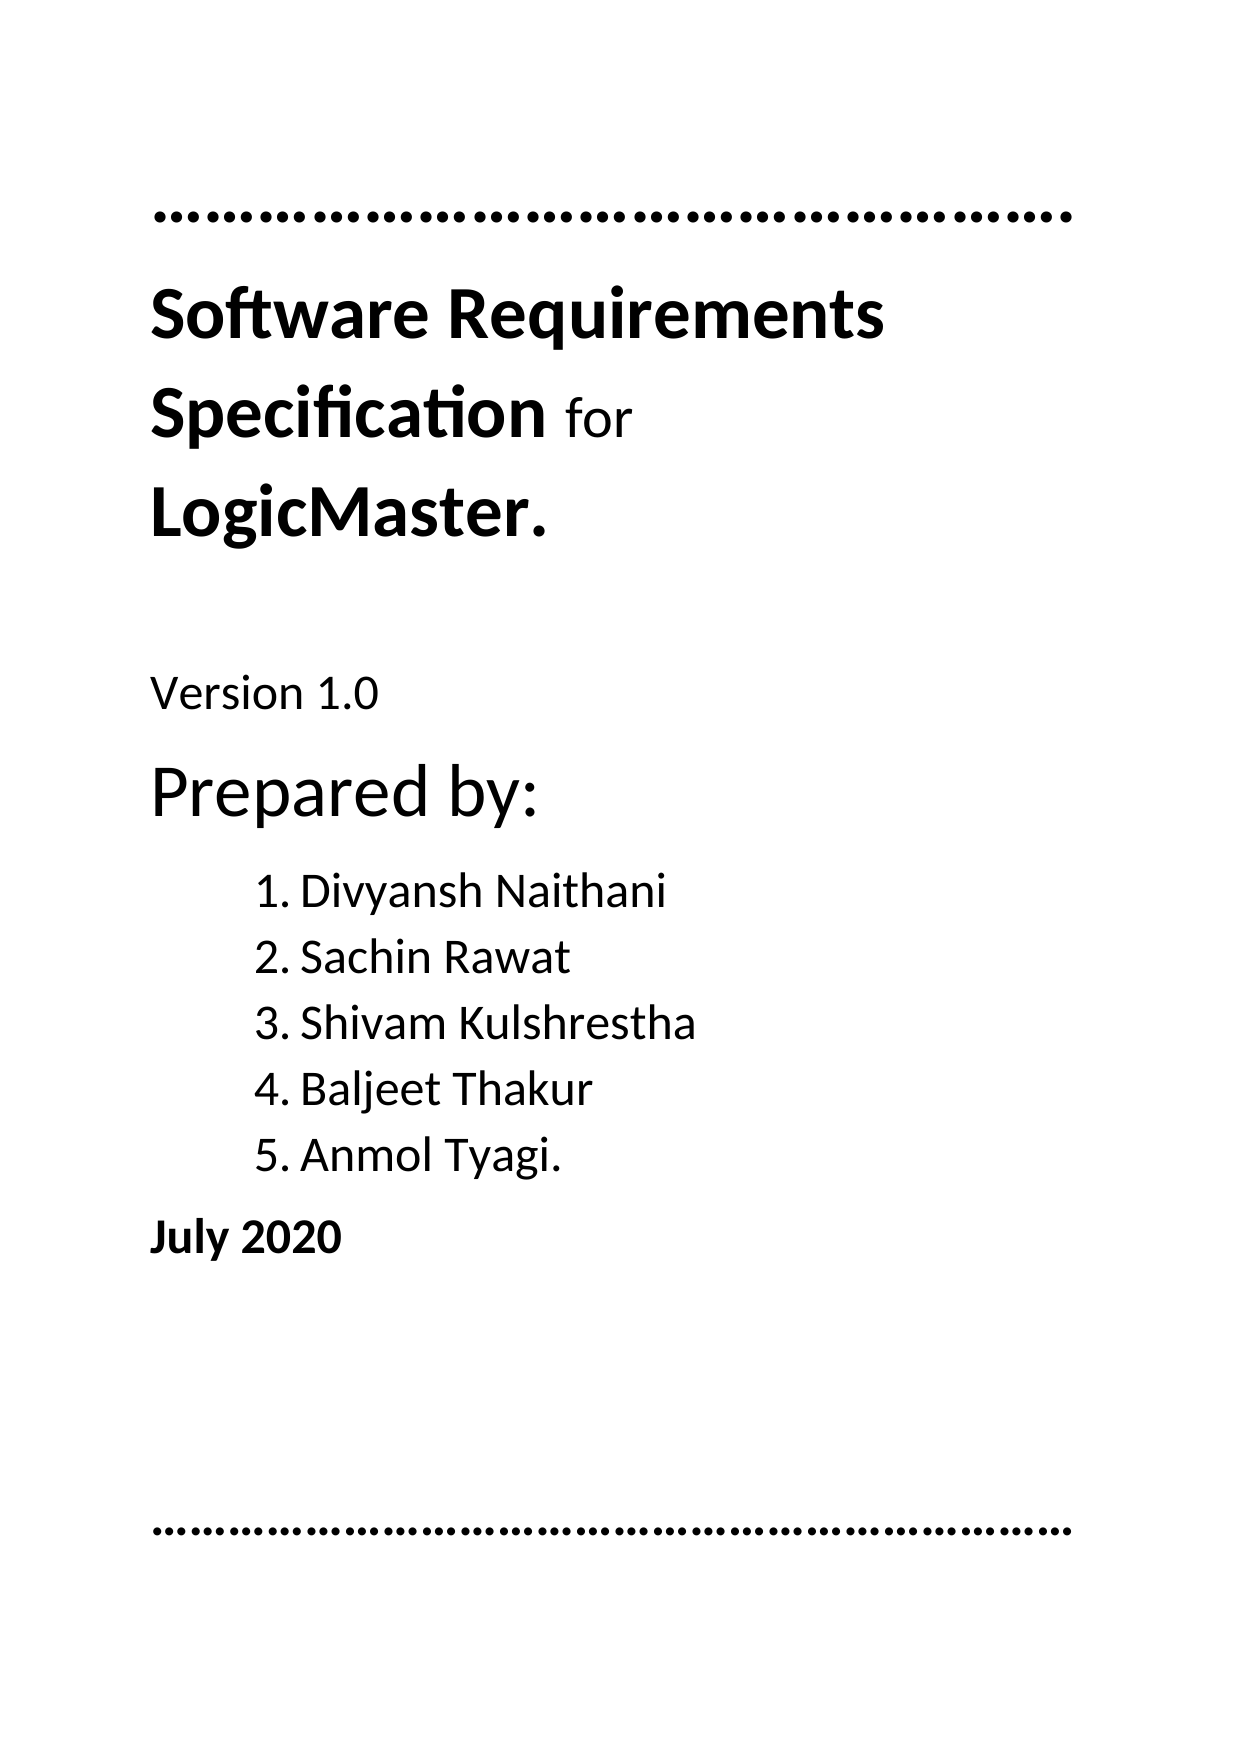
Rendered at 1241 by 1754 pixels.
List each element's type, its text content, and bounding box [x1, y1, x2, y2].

text Software Requirements Specification for LogicMaster. [150, 266, 1090, 555]
text July 2020 [150, 1205, 1090, 1266]
text ……………………………………………………………… [150, 1483, 1090, 1549]
list Shivam Kulshrestha [253, 991, 1090, 1052]
text Prepared by: [150, 744, 1090, 835]
list Sachin Rawat [253, 925, 1090, 986]
text ……………………………………………. [150, 150, 1090, 242]
list Divyansh Naithani [253, 859, 1090, 920]
list Baljeet Thakur [253, 1057, 1090, 1118]
text Version 1.0 [150, 661, 1090, 722]
list Anmol Tyagi. [253, 1123, 1090, 1184]
